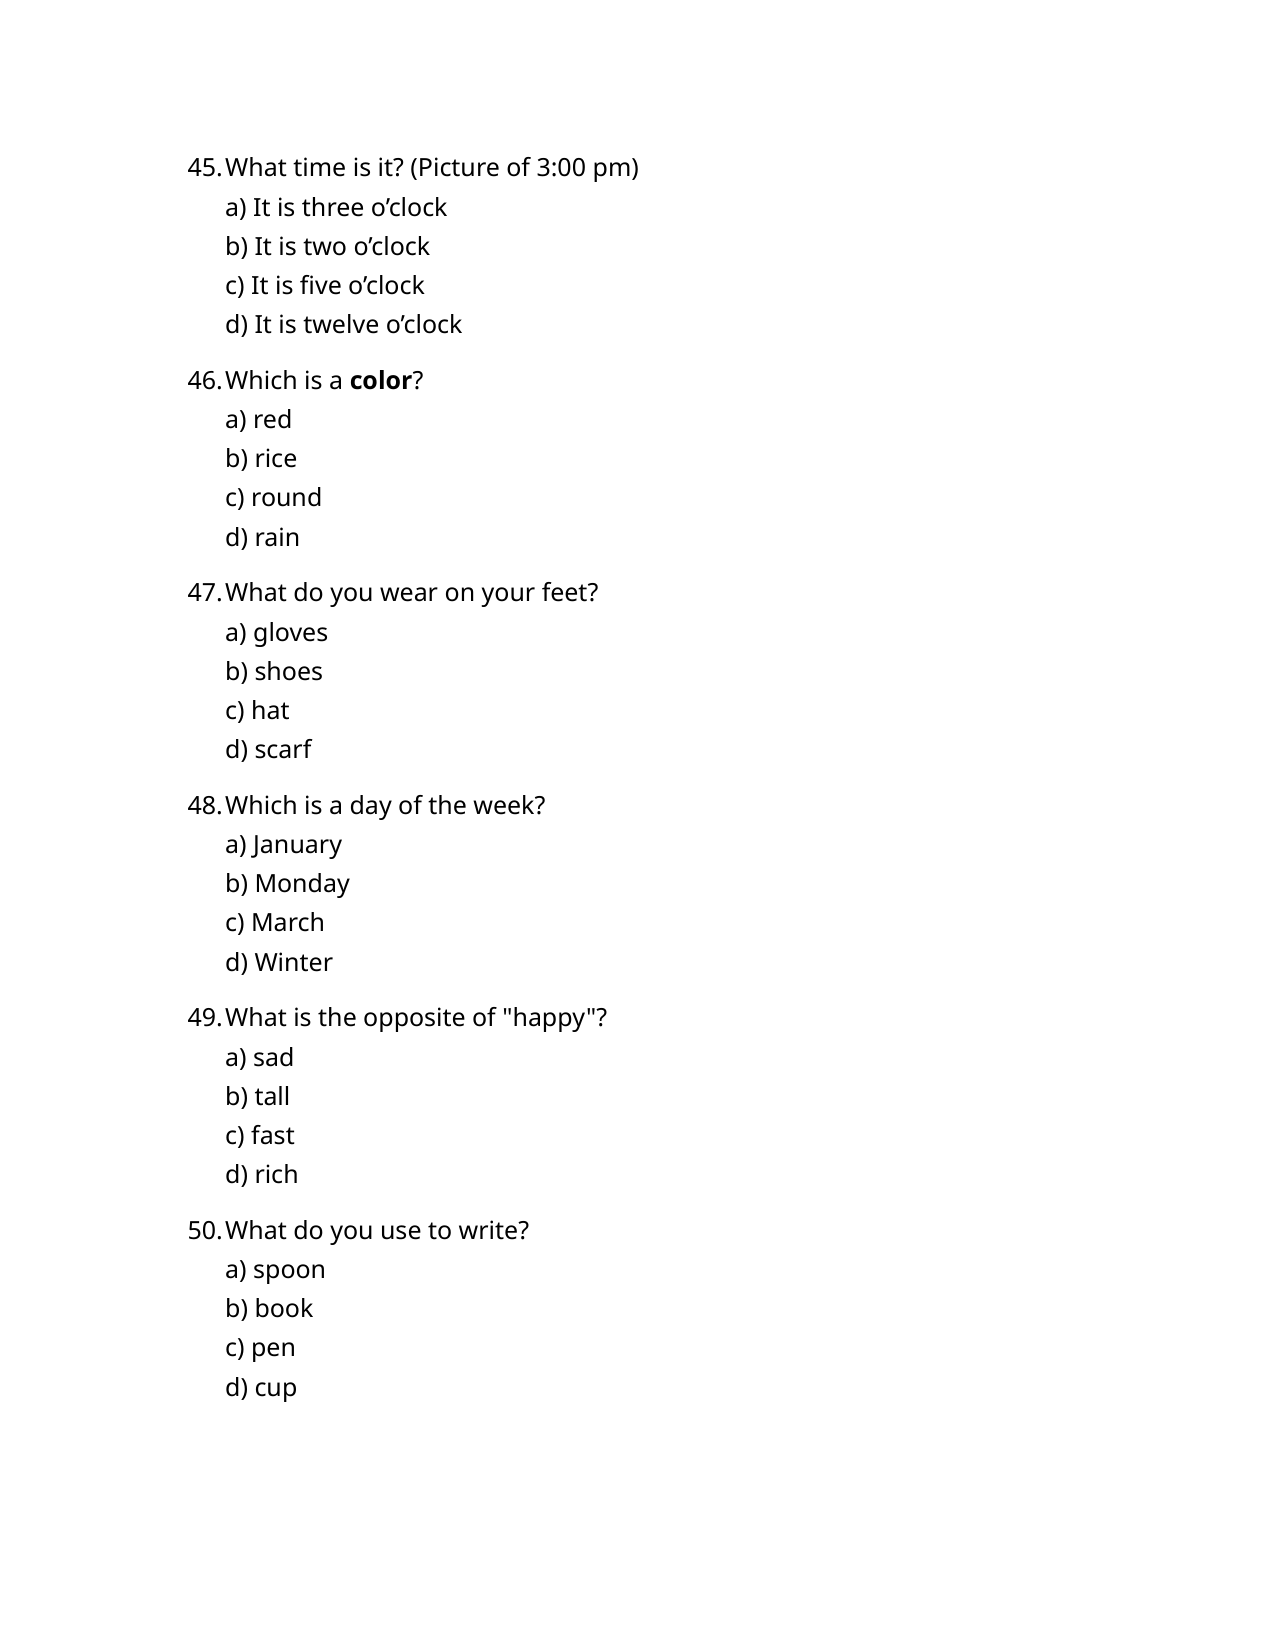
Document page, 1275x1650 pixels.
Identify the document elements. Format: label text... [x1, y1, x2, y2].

list What do you wear on your feet? a) gloves b) shoes c) hat d) scarf [187, 575, 1125, 766]
list What time is it? (Picture of 3:00 pm) a) It is three o’clock b) It is two o’clock c) It is five o’clock d) It is twelve o’clock [187, 150, 1125, 341]
list Which is a color? a) red b) rice c) round d) rain [187, 362, 1125, 553]
list Which is a day of the week? a) January b) Monday c) March d) Winter [187, 787, 1125, 978]
list What do you use to write? a) spoon b) book c) pen d) cup [187, 1212, 1125, 1403]
list What is the opposite of "happy"? a) sad b) tall c) fast d) rich [187, 1000, 1125, 1191]
